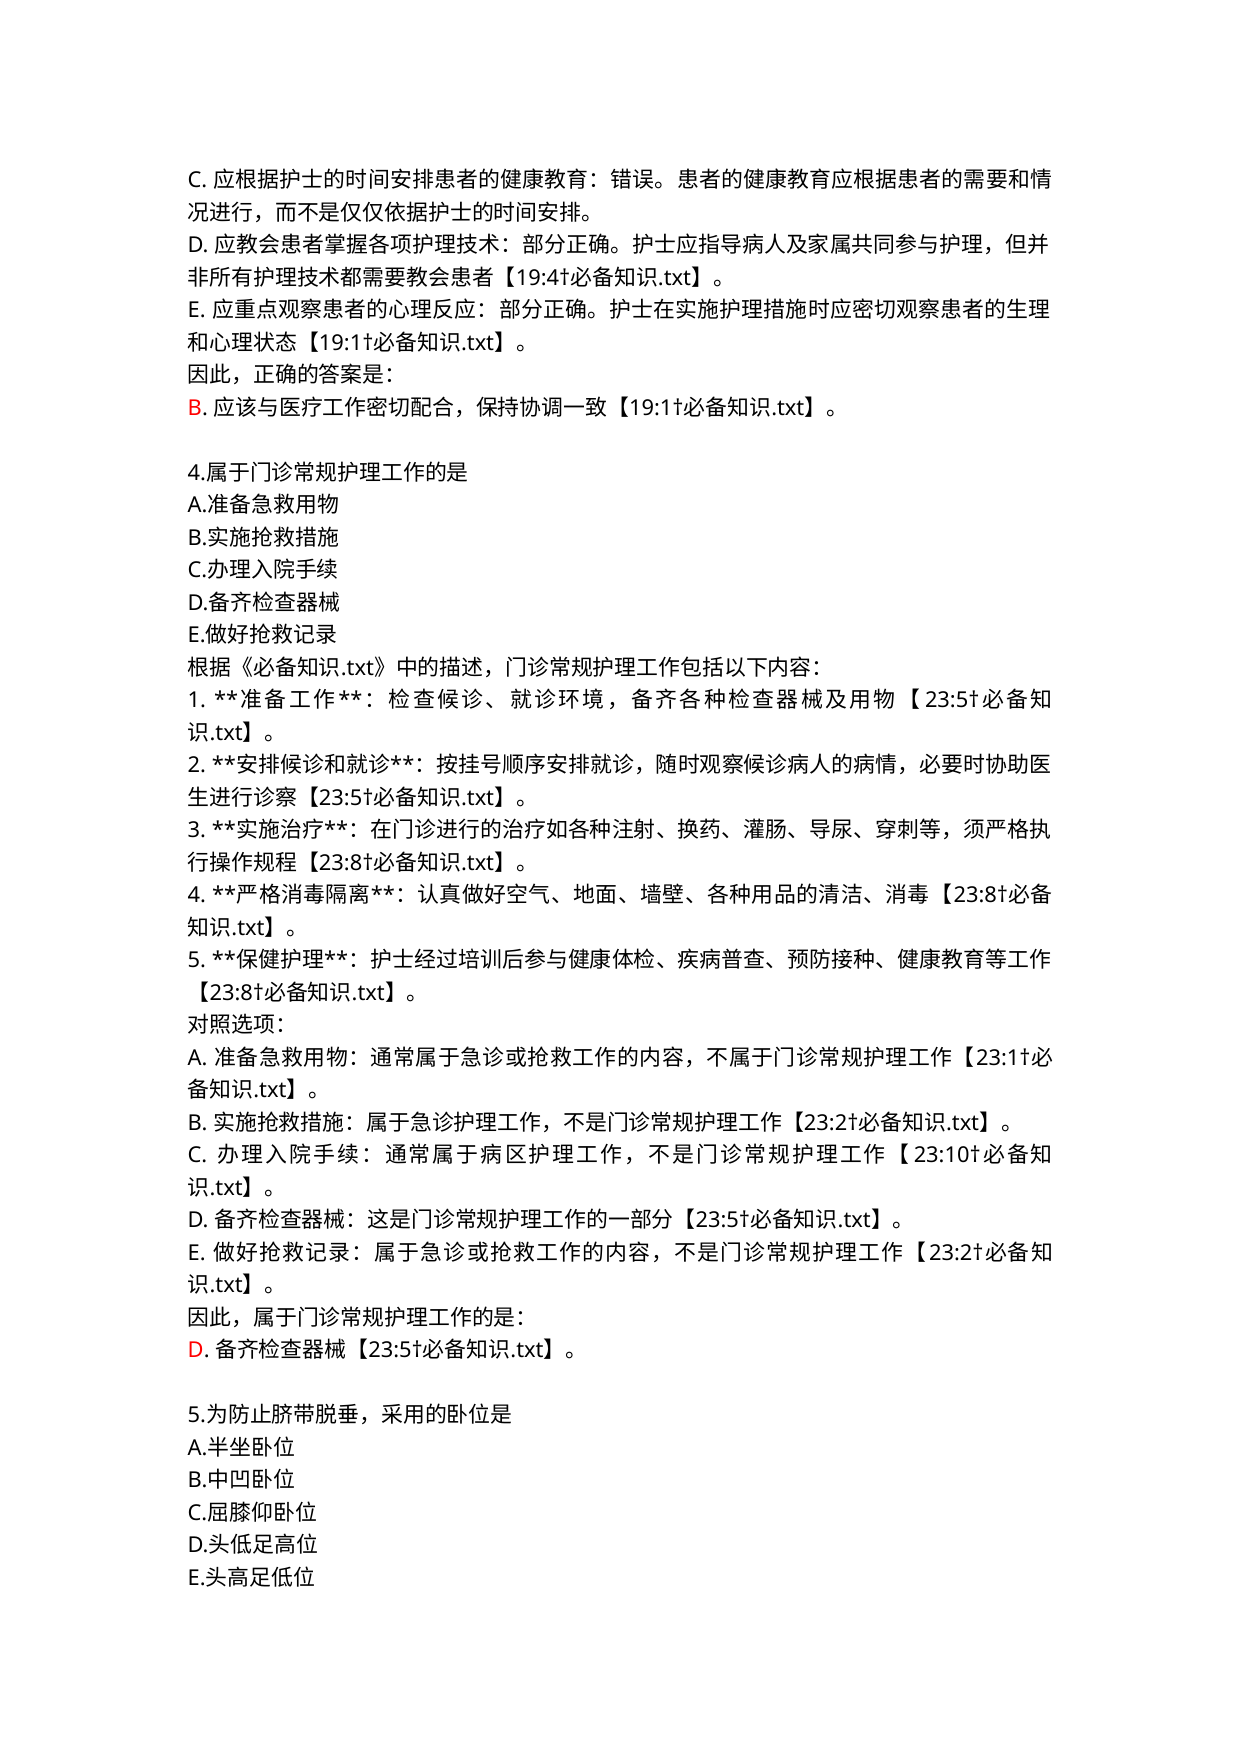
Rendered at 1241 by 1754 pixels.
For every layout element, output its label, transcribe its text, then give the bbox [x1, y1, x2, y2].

text 4. **严格消毒隔离**：认真做好空气、地面、墙壁、各种用品的清洁、消毒【23:8†必备知识.txt】。 [187, 877, 1053, 942]
text B.实施抢救措施 [187, 519, 1053, 552]
text C.办理入院手续 [187, 552, 1053, 584]
text D. 应教会患者掌握各项护理技术：部分正确。护士应指导病人及家属共同参与护理，但并非所有护理技术都需要教会患者【19:4†必备知识.txt】。 [187, 227, 1053, 292]
text E. 做好抢救记录：属于急诊或抢救工作的内容，不是门诊常规护理工作【23:2†必备知识.txt】。 [187, 1234, 1053, 1299]
text 根据《必备知识.txt》中的描述，门诊常规护理工作包括以下内容： [187, 649, 1053, 682]
text C. 办理入院手续：通常属于病区护理工作，不是门诊常规护理工作【23:10†必备知识.txt】。 [187, 1137, 1053, 1202]
text B. 实施抢救措施：属于急诊护理工作，不是门诊常规护理工作【23:2†必备知识.txt】。 [187, 1104, 1053, 1137]
text 3. **实施治疗**：在门诊进行的治疗如各种注射、换药、灌肠、导尿、穿刺等，须严格执行操作规程【23:8†必备知识.txt】。 [187, 812, 1053, 877]
text D.头低足高位 [187, 1527, 1053, 1559]
text A. 准备急救用物：通常属于急诊或抢救工作的内容，不属于门诊常规护理工作【23:1†必备知识.txt】。 [187, 1039, 1053, 1104]
text 4.属于门诊常规护理工作的是 [187, 454, 1053, 487]
text 5. **保健护理**：护士经过培训后参与健康体检、疾病普查、预防接种、健康教育等工作【23:8†必备知识.txt】。 [187, 942, 1053, 1007]
text D. 备齐检查器械【23:5†必备知识.txt】。 [187, 1332, 1053, 1364]
text 2. **安排候诊和就诊**：按挂号顺序安排就诊，随时观察候诊病人的病情，必要时协助医生进行诊察【23:5†必备知识.txt】。 [187, 747, 1053, 812]
text B.中凹卧位 [187, 1462, 1053, 1494]
text 因此，属于门诊常规护理工作的是： [187, 1299, 1053, 1332]
text E.做好抢救记录 [187, 617, 1053, 649]
text C.屈膝仰卧位 [187, 1494, 1053, 1527]
text B. 应该与医疗工作密切配合，保持协调一致【19:1†必备知识.txt】。 [187, 389, 1053, 422]
text C. 应根据护士的时间安排患者的健康教育：错误。患者的健康教育应根据患者的需要和情况进行，而不是仅仅依据护士的时间安排。 [187, 162, 1053, 227]
text 因此，正确的答案是： [187, 357, 1053, 389]
text A.半坐卧位 [187, 1429, 1053, 1462]
text 1. **准备工作**：检查候诊、就诊环境，备齐各种检查器械及用物【23:5†必备知识.txt】。 [187, 682, 1053, 747]
text D.备齐检查器械 [187, 584, 1053, 617]
text E.头高足低位 [187, 1559, 1053, 1592]
text 对照选项： [187, 1007, 1053, 1039]
text D. 备齐检查器械：这是门诊常规护理工作的一部分【23:5†必备知识.txt】。 [187, 1202, 1053, 1234]
text A.准备急救用物 [187, 487, 1053, 519]
text E. 应重点观察患者的心理反应：部分正确。护士在实施护理措施时应密切观察患者的生理和心理状态【19:1†必备知识.txt】。 [187, 292, 1053, 357]
text 5.为防止脐带脱垂，采用的卧位是 [187, 1397, 1053, 1429]
